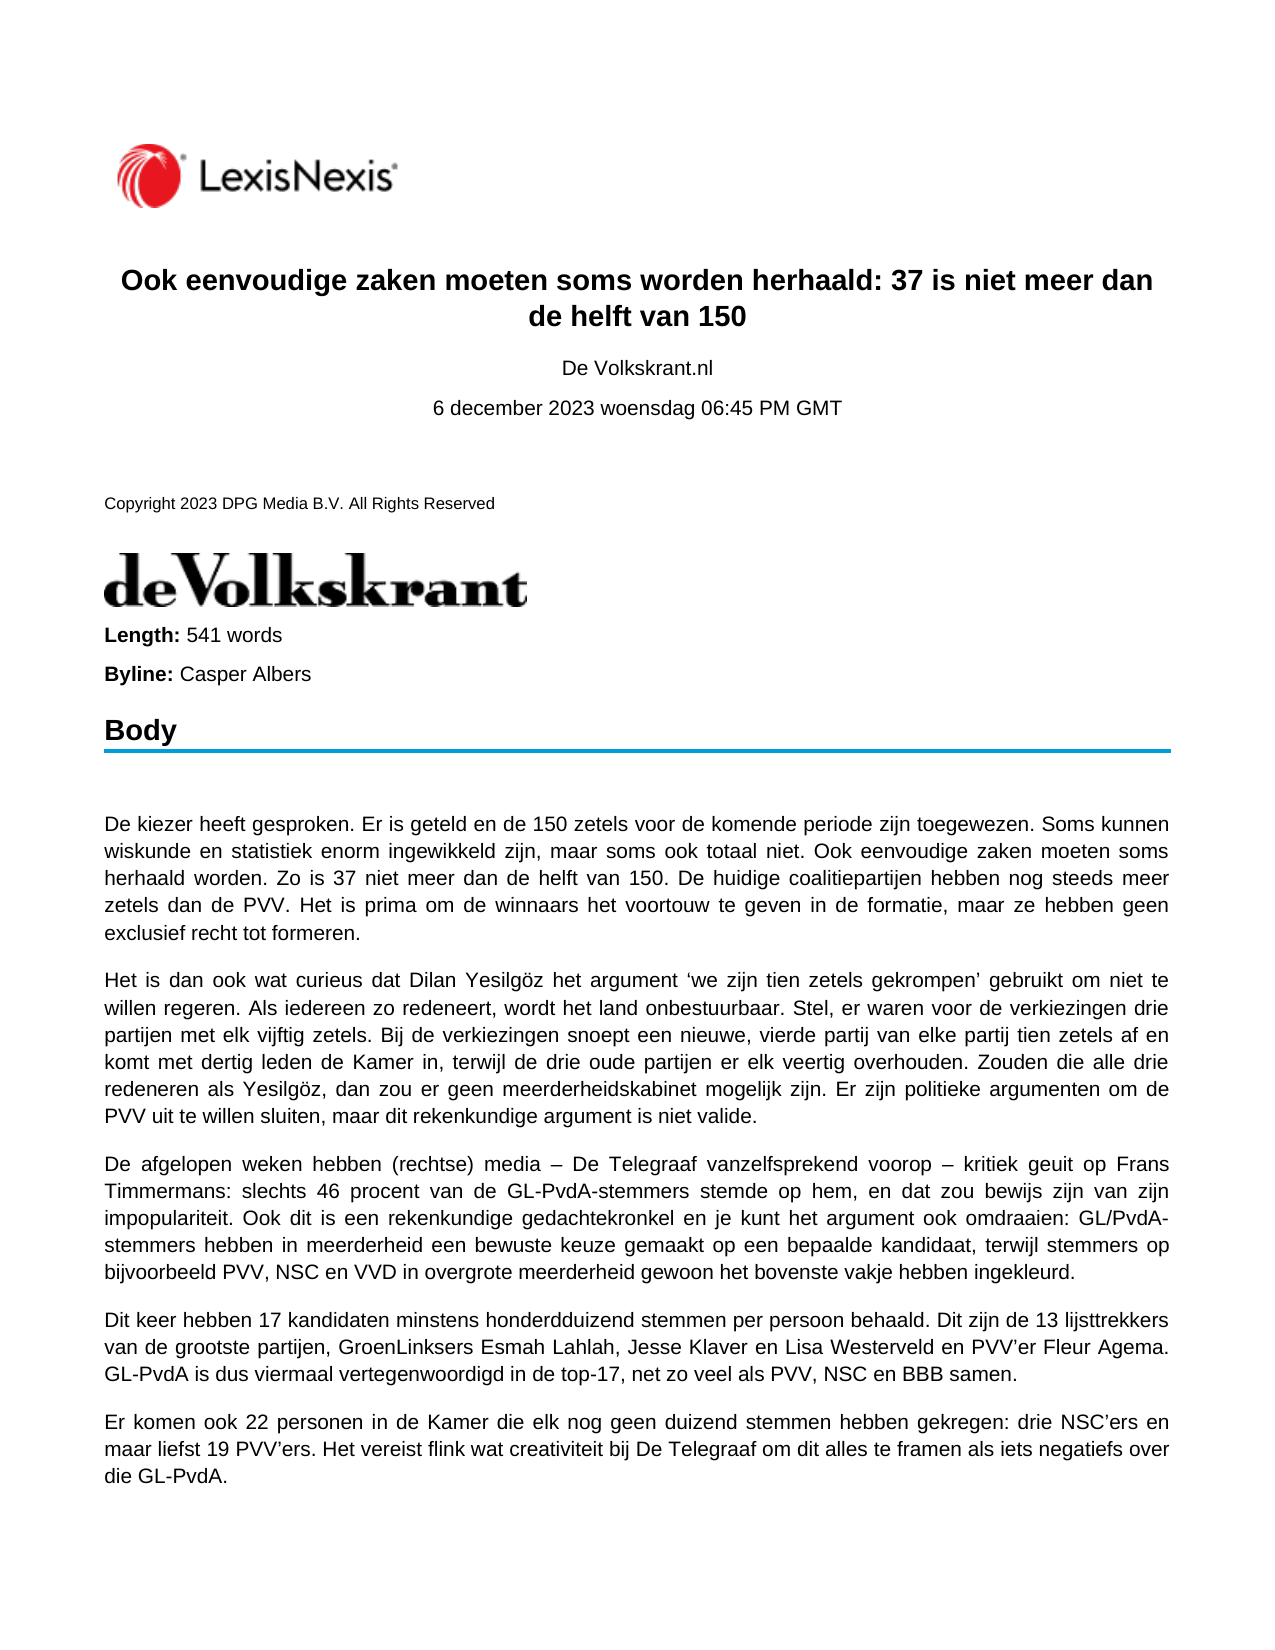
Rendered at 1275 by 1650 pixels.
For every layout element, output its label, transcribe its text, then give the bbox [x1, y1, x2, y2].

text De afgelopen weken hebben (rechtse) media – De Telegraaf vanzelfsprekend voorop – kritiek geuit op Frans Timmermans: slechts 46 procent van de GL-PvdA-stemmers stemde op hem, en dat zou bewijs zijn van zijn impopulariteit. Ook dit is een rekenkundige gedachtekronkel en je kunt het argument ook omdraaien: GL/PvdA-stemmers hebben in meerderheid een bewuste keuze gemaakt op een bepaalde kandidaat, terwijl stemmers op bijvoorbeeld PVV, NSC en VVD in overgrote meerderheid gewoon het bovenste vakje hebben ingekleurd. [104, 1148, 1171, 1284]
text 6 december 2023 woensdag 06:45 PM GMT [104, 393, 1171, 420]
text Er komen ook 22 personen in de Kamer die elk nog geen duizend stemmen hebben gekregen: drie NSC’ers en maar liefst 19 PVV’ers. Het vereist flink wat creativiteit bij De Telegraaf om dit alles te framen als iets negatiefs over die GL-PvdA. [104, 1407, 1171, 1488]
picture [104, 144, 412, 208]
text De kiezer heeft gesproken. Er is geteld en de 150 zetels voor de komende periode zijn toegewezen. Soms kunnen wiskunde en statistiek enorm ingewikkeld zijn, maar soms ook totaal niet. Ook eenvoudige zaken moeten soms herhaald worden. Zo is 37 niet meer dan de helft van 150. De huidige coalitiepartijen hebben nog steeds meer zetels dan de PVV. Het is prima om de winnaars het voortouw te geven in de formatie, maar ze hebben geen exclusief recht tot formeren. [104, 809, 1171, 944]
text Body [104, 711, 1171, 747]
text Byline: Casper Albers [104, 659, 1171, 686]
subtitle Ook eenvoudige zaken moeten soms worden herhaald: 37 is niet meer dan de helft van 150 [104, 261, 1171, 332]
text Dit keer hebben 17 kandidaten minstens honderdduizend stemmen per persoon behaald. Dit zijn de 13 lijsttrekkers van de grootste partijen, GroenLinksers Esmah Lahlah, Jesse Klaver en Lisa Westerveld en PVV’er Fleur Agema. GL-PvdA is dus viermaal vertegenwoordigd in de top-17, net zo veel als PVV, NSC en BBB samen. [104, 1305, 1171, 1386]
text Copyright 2023 DPG Media B.V. All Rights Reserved [104, 461, 1171, 513]
text Length: 541 words [104, 619, 1171, 647]
text De Volkskrant.nl [104, 353, 1171, 380]
picture [104, 553, 527, 607]
text Het is dan ook wat curieus dat Dilan Yesilgöz het argument ‘we zijn tien zetels gekrompen’ gebruikt om niet te willen regeren. Als iedereen zo redeneert, wordt het land onbestuurbaar. Stel, er waren voor de verkiezingen drie partijen met elk vijftig zetels. Bij de verkiezingen snoept een nieuwe, vierde partij van elke partij tien zetels af en komt met dertig leden de Kamer in, terwijl de drie oude partijen er elk veertig overhouden. Zouden die alle drie redeneren als Yesilgöz, dan zou er geen meerderheidskabinet mogelijk zijn. Er zijn politieke argumenten om de PVV uit te willen sluiten, maar dit rekenkundige argument is niet valide. [104, 965, 1171, 1128]
